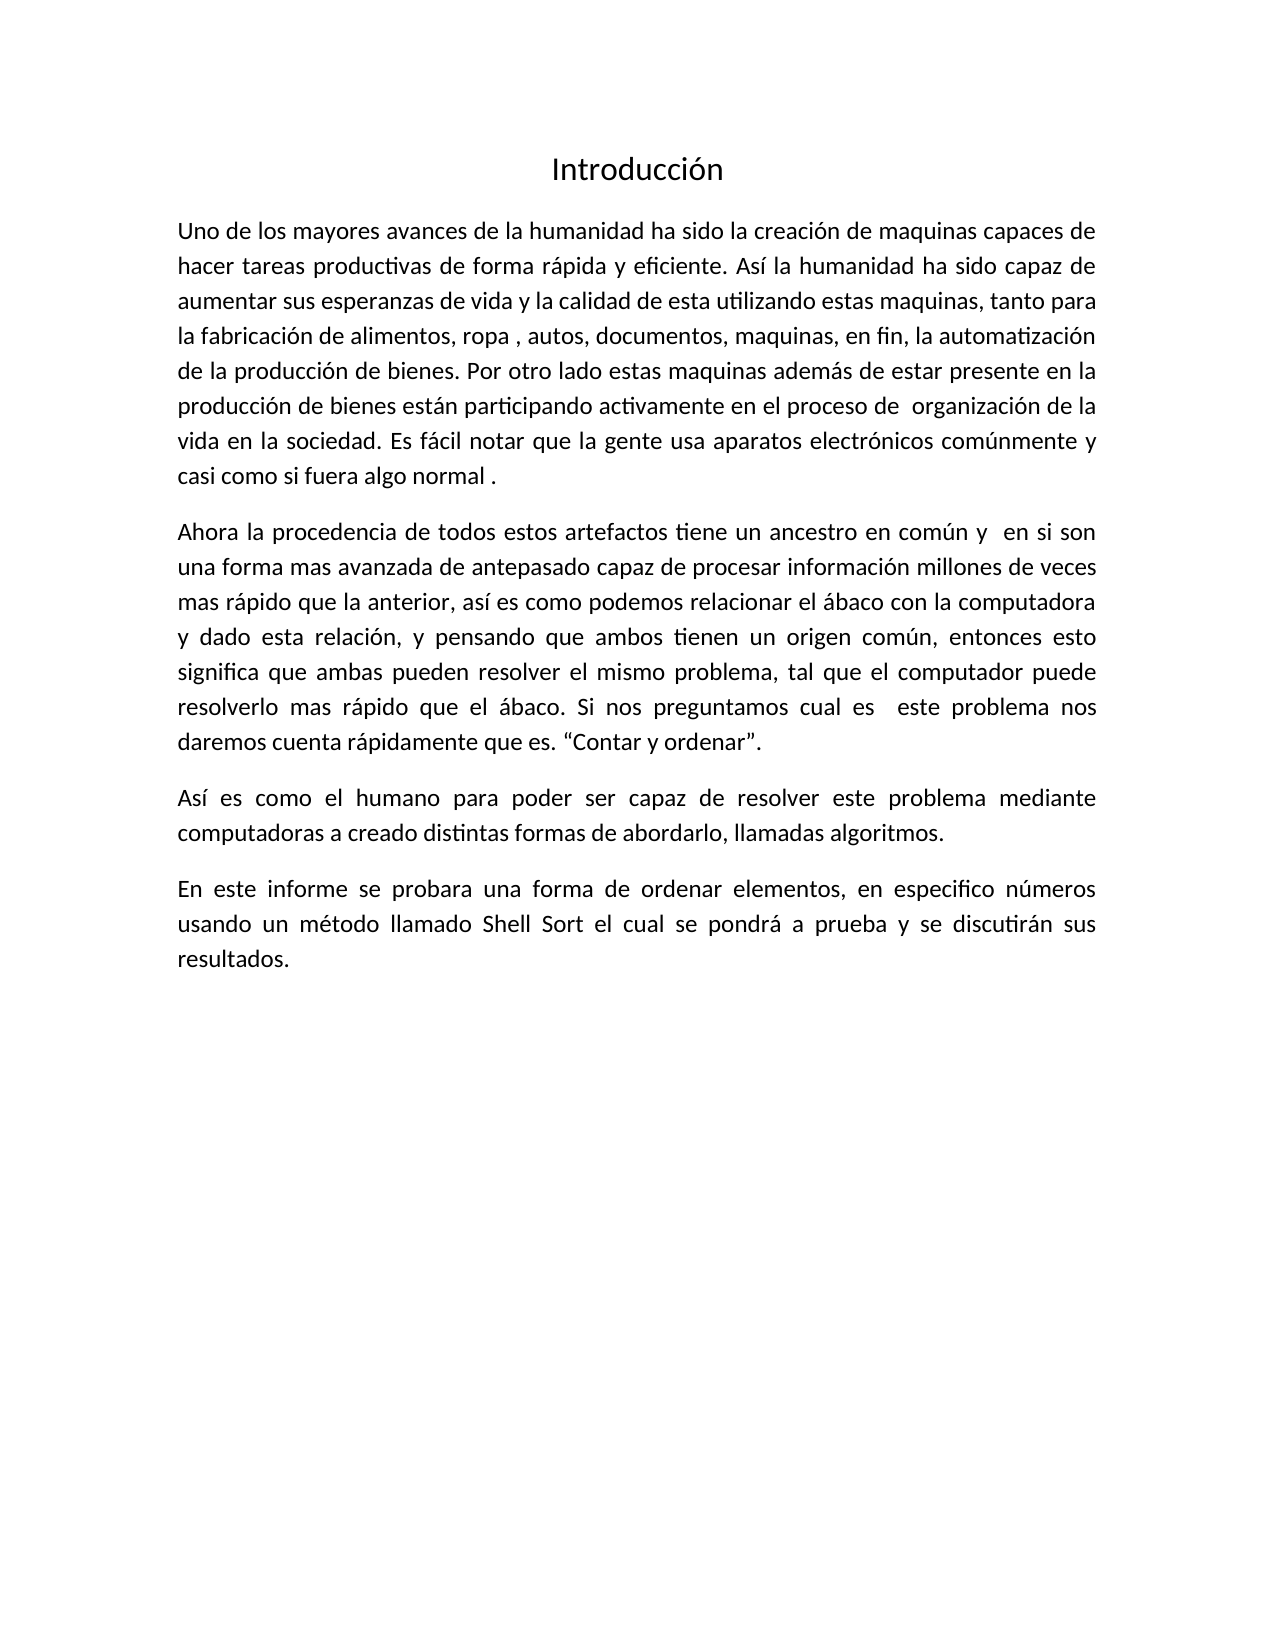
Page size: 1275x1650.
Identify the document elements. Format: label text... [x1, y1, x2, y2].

text Ahora la procedencia de todos estos artefactos tiene un ancestro en común y en si son una forma mas avanzada de antepasado capaz de procesar información millones de veces mas rápido que la anterior, así es como podemos relacionar el ábaco con la computadora y dado esta relación, y pensando que ambos tienen un origen común, entonces esto significa que ambas pueden resolver el mismo problema, tal que el computador puede resolverlo mas rápido que el ábaco. Si nos preguntamos cual es este problema nos daremos cuenta rápidamente que es. “Contar y ordenar”. [177, 516, 1098, 757]
text Uno de los mayores avances de la humanidad ha sido la creación de maquinas capaces de hacer tareas productivas de forma rápida y eficiente. Así la humanidad ha sido capaz de aumentar sus esperanzas de vida y la calidad de esta utilizando estas maquinas, tanto para la fabricación de alimentos, ropa , autos, documentos, maquinas, en fin, la automatización de la producción de bienes. Por otro lado estas maquinas además de estar presente en la producción de bienes están participando activamente en el proceso de organización de la vida en la sociedad. Es fácil notar que la gente usa aparatos electrónicos comúnmente y casi como si fuera algo normal . [177, 215, 1098, 491]
text Así es como el humano para poder ser capaz de resolver este problema mediante computadoras a creado distintas formas de abordarlo, llamadas algoritmos. [177, 782, 1098, 847]
text Introducción [177, 148, 1098, 188]
text En este informe se probara una forma de ordenar elementos, en especifico números usando un método llamado Shell Sort el cual se pondrá a prueba y se discutirán sus resultados. [177, 873, 1098, 973]
